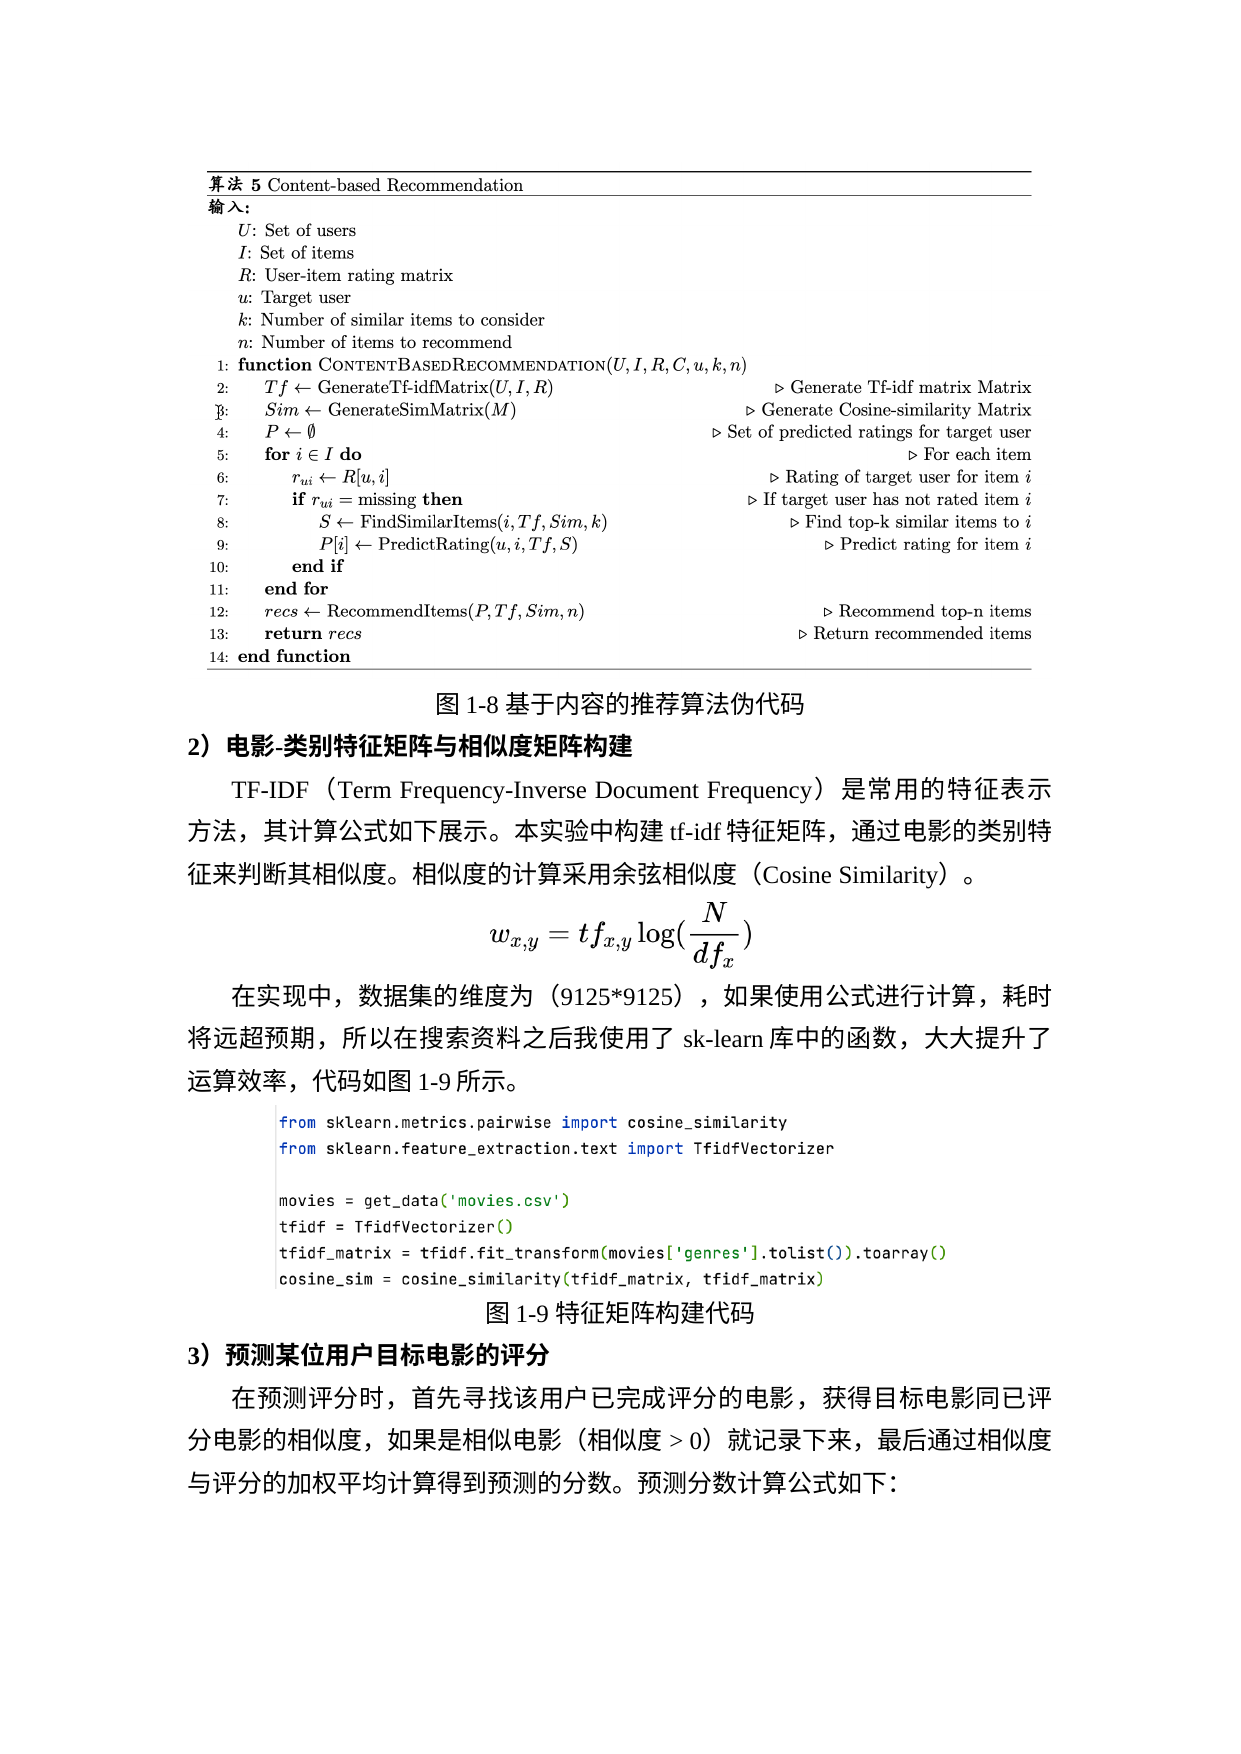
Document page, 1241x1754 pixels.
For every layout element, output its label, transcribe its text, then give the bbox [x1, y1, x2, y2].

picture [187, 162, 1053, 679]
list 预测某位用户目标电影的评分 [187, 1338, 1053, 1372]
list 图1-9 特征矩阵构建代码 [187, 1295, 1053, 1329]
picture [262, 1105, 978, 1289]
list 在实现中，数据集的维度为（9125*9125），如果使用公式进行计算，耗时将远超预期，所以在搜索资料之后我使用了sk-learn库中的函数，大大提升了运算效率，代码如图1-9所示。 [187, 978, 1053, 1097]
list 在预测评分时，首先寻找该用户已完成评分的电影，获得目标电影同已评分电影的相似度，如果是相似电影（相似度 > 0）就记录下来，最后通过相似度与评分的加权平均计算得到预测的分数。预测分数计算公式如下： [187, 1380, 1053, 1499]
list TF-IDF（Term Frequency-Inverse Document Frequency）是常用的特征表示方法，其计算公式如下展示。本实验中构建tf-idf特征矩阵，通过电影的类别特征来判断其相似度。相似度的计算采用余弦相似度（Cosine Similarity）。 [187, 771, 1053, 890]
picture [487, 898, 754, 972]
list 图1-8 基于内容的推荐算法伪代码 [187, 686, 1053, 720]
list 电影-类别特征矩阵与相似度矩阵构建 [187, 729, 1053, 763]
